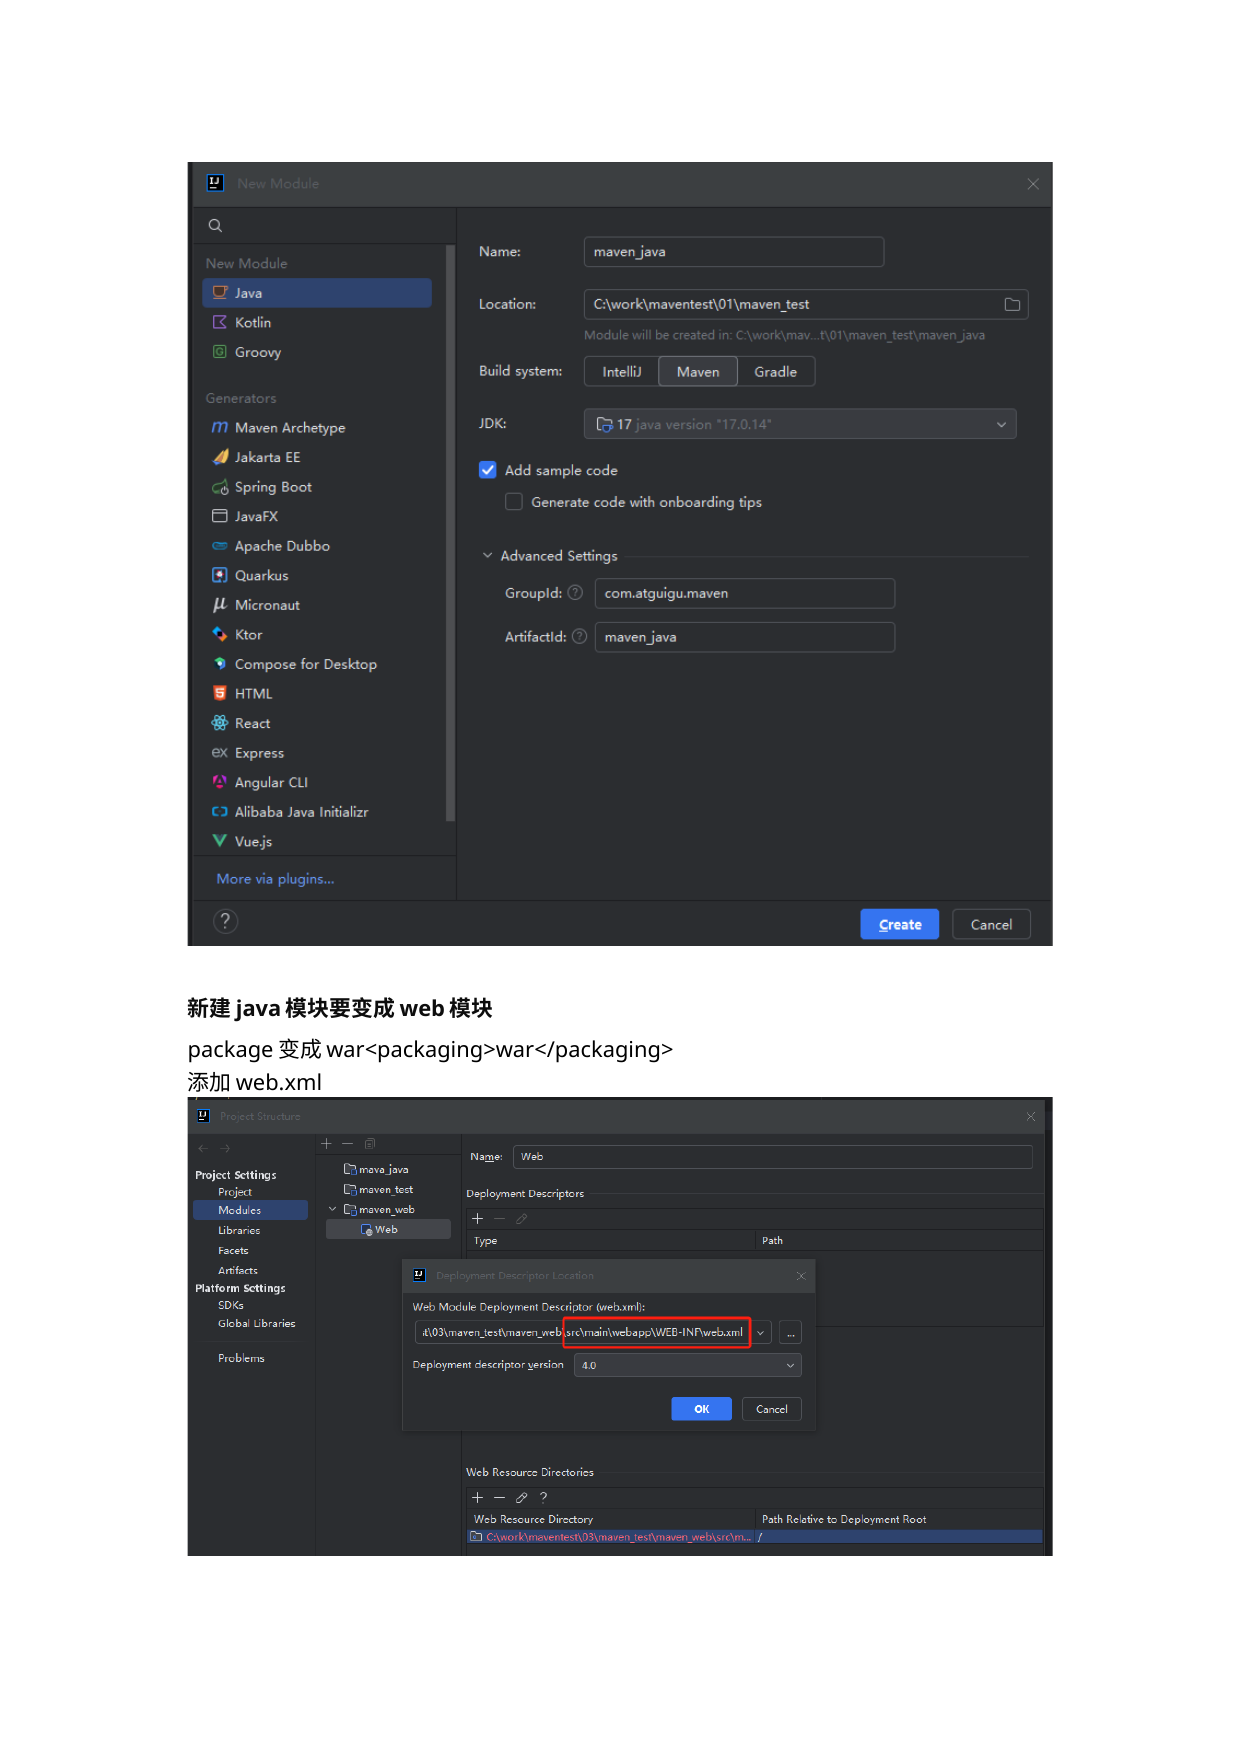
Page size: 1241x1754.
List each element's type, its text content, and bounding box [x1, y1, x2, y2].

subtitle 新建java模块要变成web模块 [187, 991, 1053, 1024]
picture [187, 1097, 1053, 1556]
text package变成war<packaging>war</packaging> [187, 1032, 1053, 1064]
text 添加web.xml [187, 1064, 1053, 1097]
picture [187, 162, 1053, 946]
